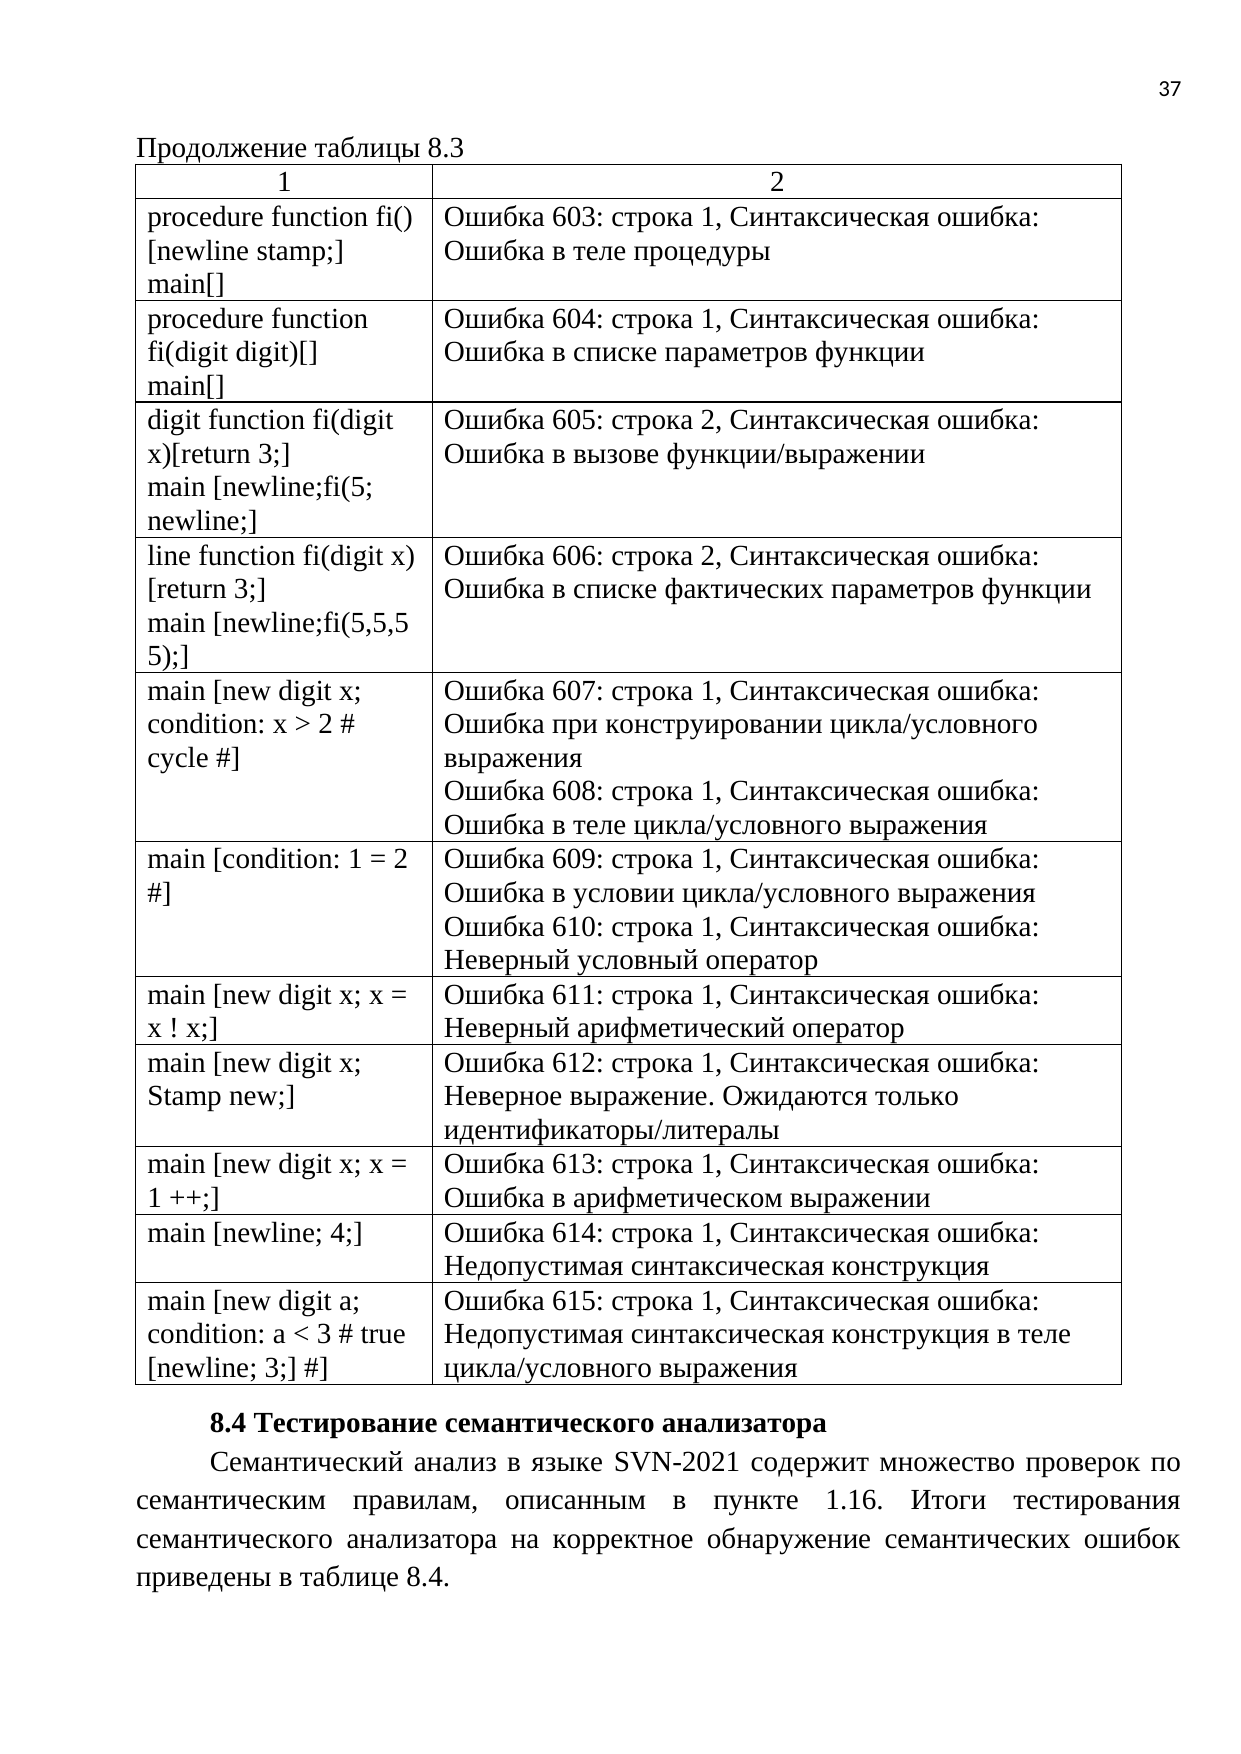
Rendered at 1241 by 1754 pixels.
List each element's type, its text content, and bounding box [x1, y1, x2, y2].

table_cell main [new digit x; x = 1 ++;] [136, 1147, 432, 1214]
subtitle Продолжение таблицы 8.3 [136, 130, 1181, 163]
table_cell Ошибка 612: строка 1, Синтаксическая ошибка: Неверное выражение. Ожидаются только идентификаторы/литералы [433, 1045, 1121, 1146]
table_cell Ошибка 613: строка 1, Синтаксическая ошибка: Ошибка в арифметическом выражении [433, 1147, 1121, 1214]
table_cell main [new digit a; condition: a < 3 # true [newline; 3;] #] [136, 1283, 432, 1383]
table_cell Ошибка 606: строка 2, Синтаксическая ошибка: Ошибка в списке фактических параметров функции [433, 538, 1121, 672]
table_cell main [new digit x; Stamp new;] [136, 1045, 432, 1146]
table_header 1 [136, 165, 432, 198]
table_cell main [condition: 1 = 2 #] [136, 842, 432, 976]
table_cell main [newline; 4;] [136, 1215, 432, 1282]
table_cell digit function fi(digit x)[return 3;] main [newline;fi(5; newline;] [136, 403, 432, 537]
table_cell line function fi(digit x)[return 3;] main [newline;fi(5,5,5 5);] [136, 538, 432, 672]
table_cell Ошибка 615: строка 1, Синтаксическая ошибка: Недопустимая синтаксическая конструкция в теле цикла/условного выражения [433, 1283, 1121, 1383]
table_cell Ошибка 605: строка 2, Синтаксическая ошибка: Ошибка в вызове функции/выражении [433, 403, 1121, 537]
table_cell procedure function fi() [newline stamp;] main[] [136, 199, 432, 300]
table_cell Ошибка 607: строка 1, Синтаксическая ошибка: Ошибка при конструировании цикла/условного выражения Ошибка 608: строка 1, Синтаксическая ошибка: Ошибка в теле цикла/условного выражения [433, 673, 1121, 841]
table_cell main [new digit x; x = x ! x;] [136, 977, 432, 1044]
table_cell Ошибка 614: строка 1, Синтаксическая ошибка: Недопустимая синтаксическая конструкция [433, 1215, 1121, 1282]
table_cell Ошибка 603: строка 1, Синтаксическая ошибка: Ошибка в теле процедуры [433, 199, 1121, 300]
table_cell Ошибка 609: строка 1, Синтаксическая ошибка: Ошибка в условии цикла/условного выражения Ошибка 610: строка 1, Синтаксическая ошибка: Неверный условный оператор [433, 842, 1121, 976]
text Семантический анализ в языке SVN-2021 содержит множество проверок по семантическим правилам, описанным в пункте 1.16. Итоги тестирования семантического анализатора на корректное обнаружение семантических ошибок приведены в таблице 8.4. [136, 1444, 1181, 1593]
table_cell procedure function fi(digit digit)[] main[] [136, 301, 432, 401]
table_header 2 [433, 165, 1121, 198]
table_cell Ошибка 604: строка 1, Синтаксическая ошибка: Ошибка в списке параметров функции [433, 301, 1121, 401]
subtitle 8.4 Тестирование семантического анализатора [136, 1405, 1181, 1439]
table_cell Ошибка 611: строка 1, Синтаксическая ошибка: Неверный арифметический оператор [433, 977, 1121, 1044]
table_cell main [new digit x; condition: x > 2 # cycle #] [136, 673, 432, 841]
